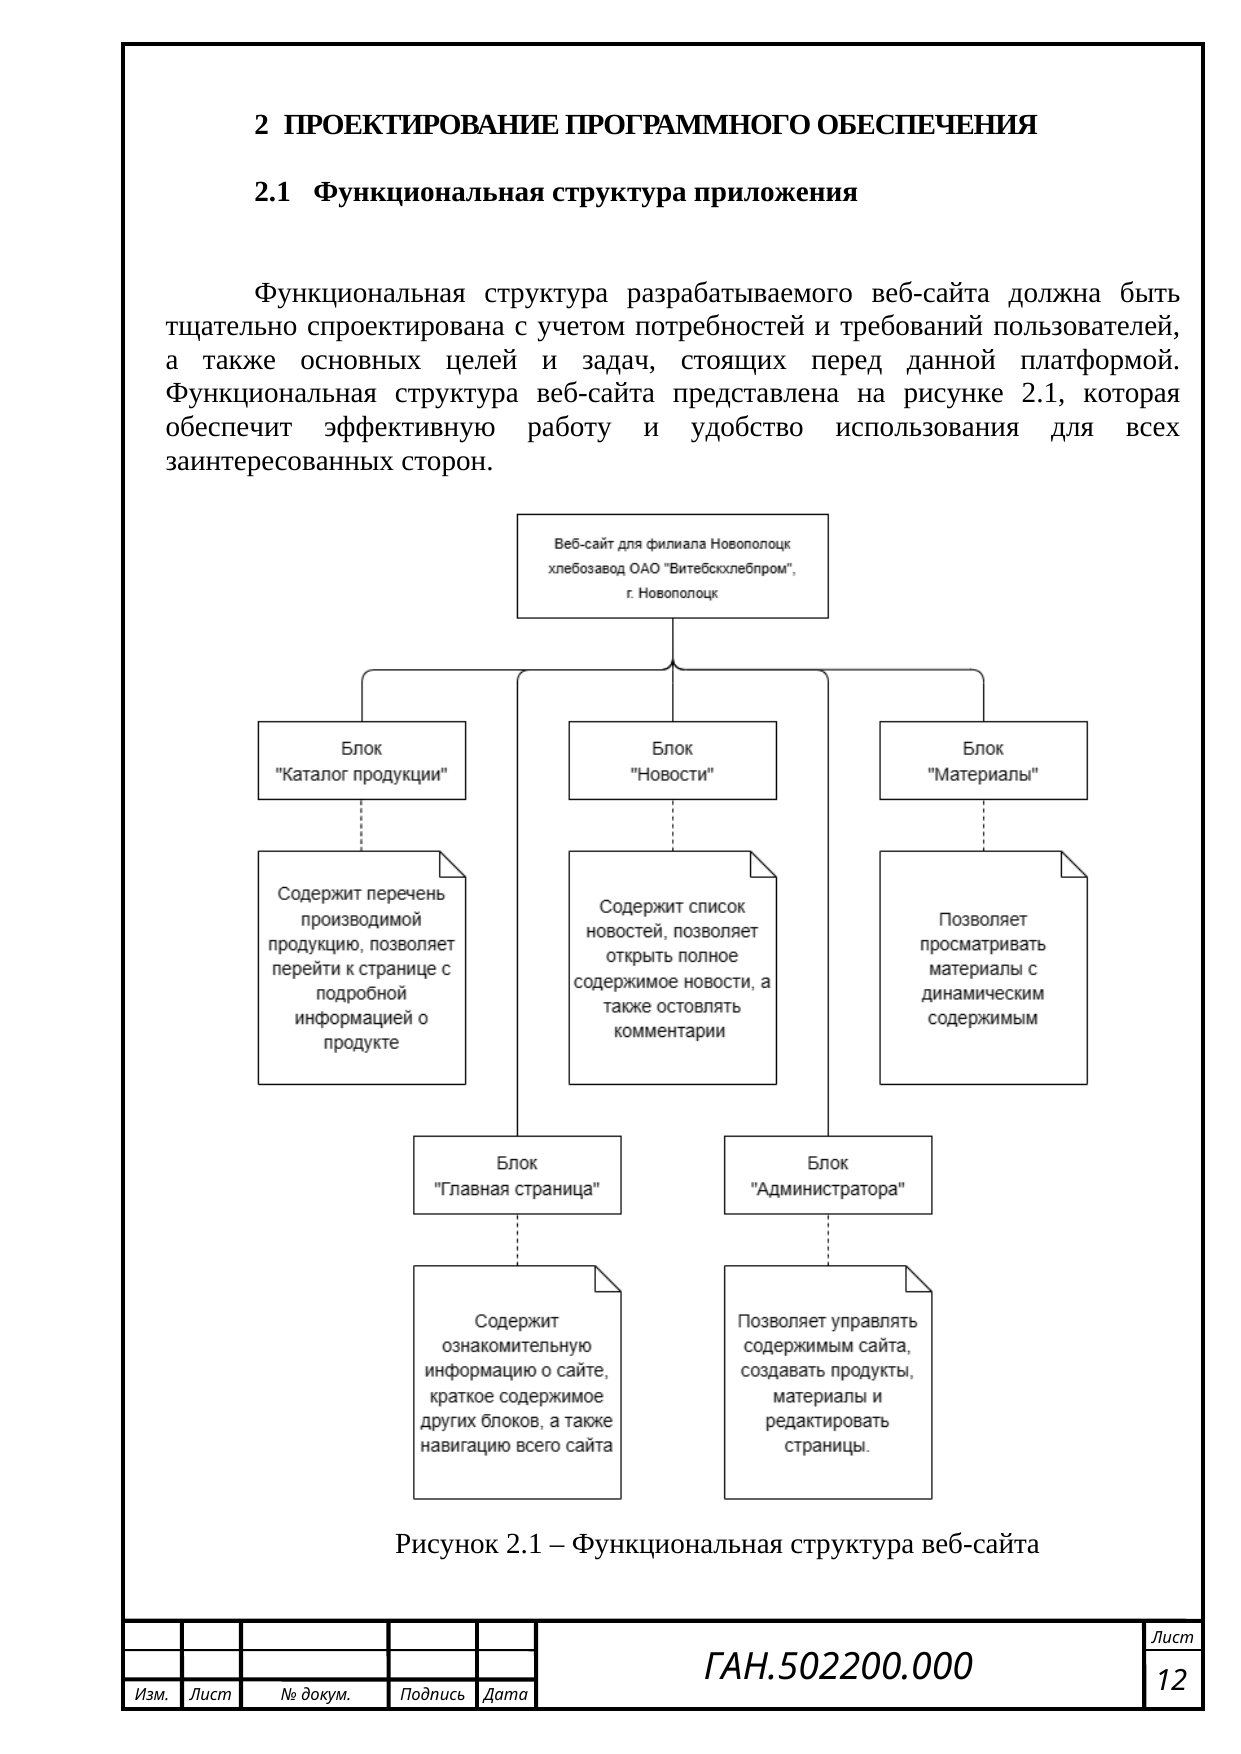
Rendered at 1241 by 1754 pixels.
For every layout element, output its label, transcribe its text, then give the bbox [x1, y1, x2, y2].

picture [232, 488, 1114, 1527]
text Функциональная структура приложения [254, 174, 1181, 208]
text Рисунок 2.1 – Функциональная структура веб-сайта [165, 1527, 1181, 1560]
text Функциональная структура разрабатываемого веб-сайта должна быть тщательно спроектирована с учетом потребностей и требований пользователей, а также основных целей и задач, стоящих перед данной платформой. Функциональная структура веб-сайта представлена на рисунке 2.1, которая обеспечит эффективную работу и удобство использования для всех заинтересованных сторон. [165, 275, 1181, 476]
text ПРОЕКТИРОВАНИЕ ПРОГРАММНОГО ОБЕСПЕЧЕНИЯ [254, 107, 1181, 141]
